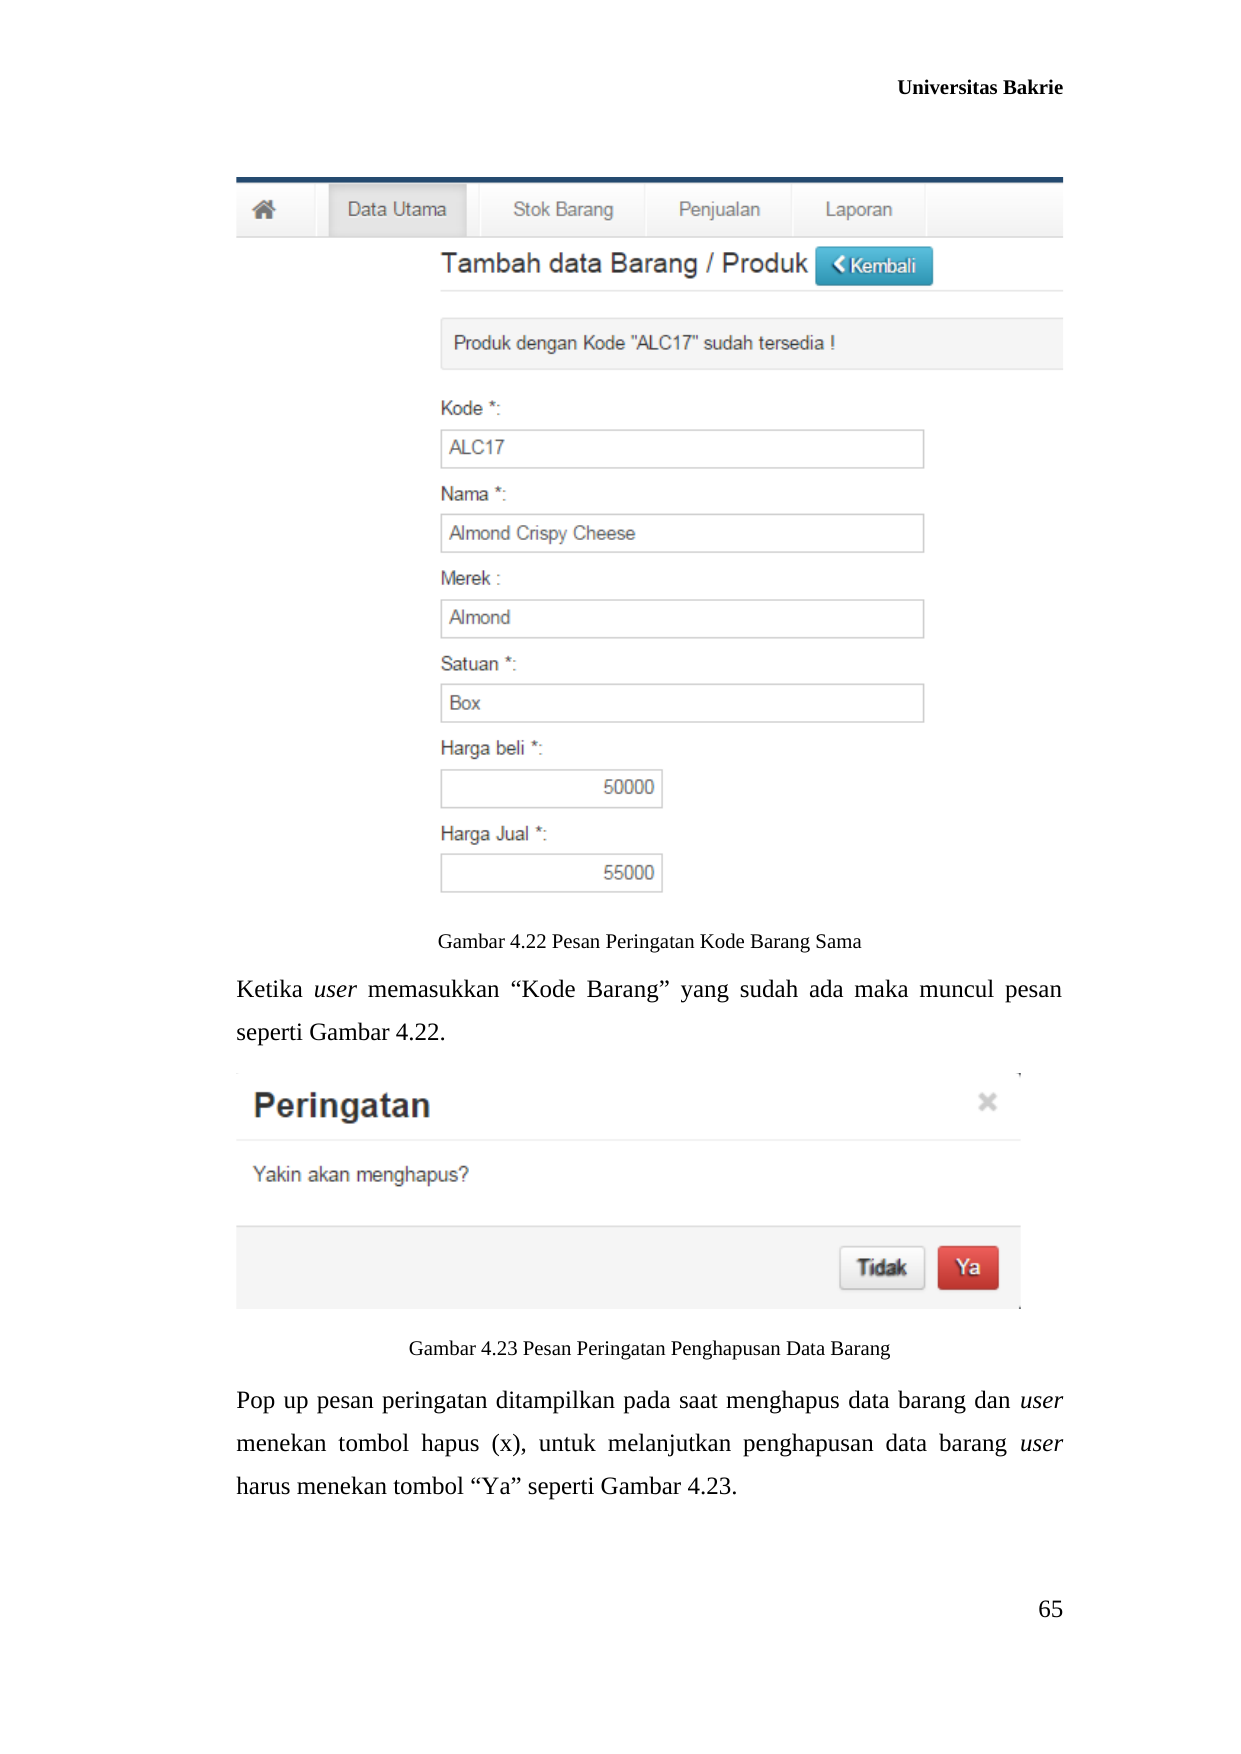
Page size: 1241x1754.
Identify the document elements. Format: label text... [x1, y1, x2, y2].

text Gambar 4.22 Pesan Peringatan Kode Barang Sama [236, 929, 1063, 953]
text Pop up pesan peringatan ditampilkan pada saat menghapus data barang dan user menekan tombol hapus (x), untuk melanjutkan penghapusan data barang user harus menekan tombol “Ya” seperti Gambar 4.23. [236, 1385, 1063, 1500]
text Gambar 4.23 Pesan Peringatan Penghapusan Data Barang [236, 1336, 1063, 1360]
picture [236, 1073, 1021, 1309]
text Ketika user memasukkan “Kode Barang” yang sudah ada maka muncul pesan seperti Gambar 4.22. [236, 974, 1063, 1046]
picture [236, 177, 1064, 903]
